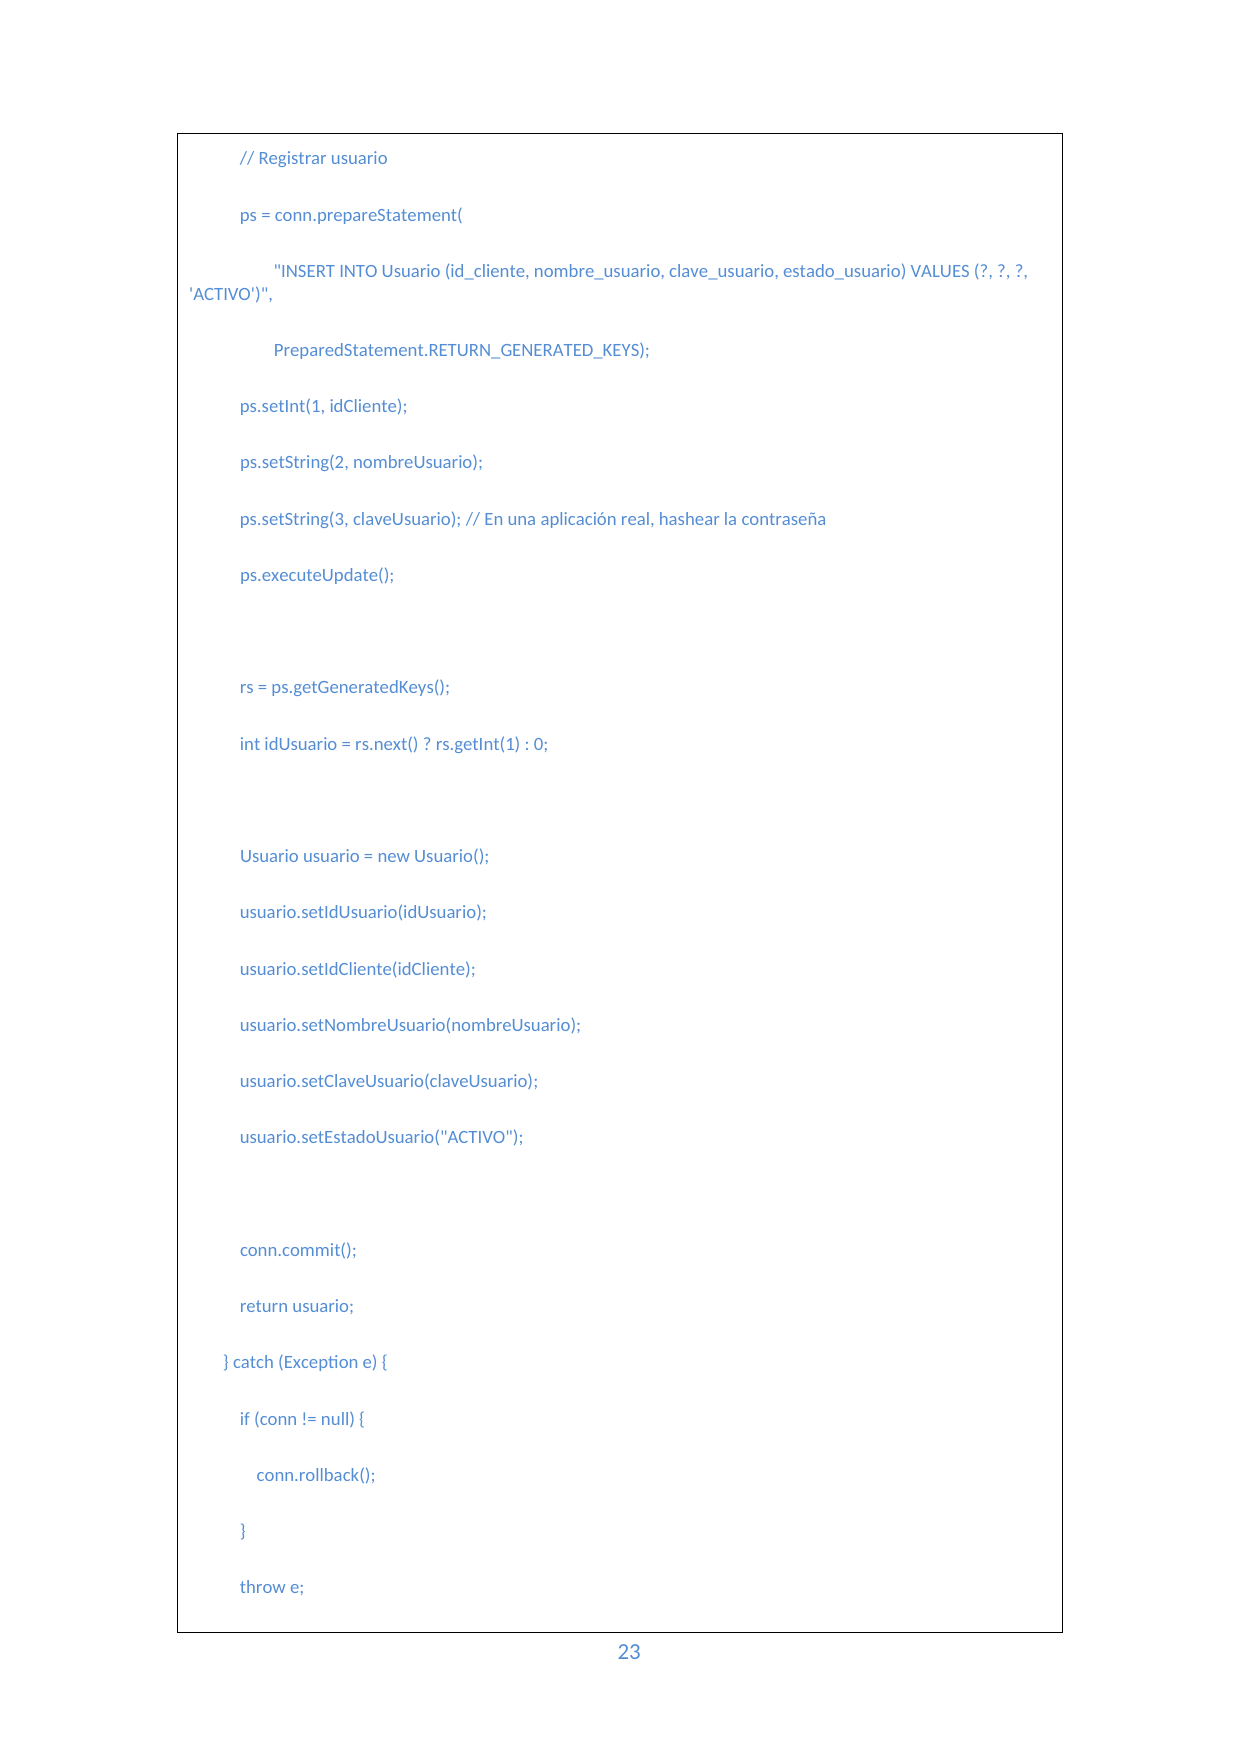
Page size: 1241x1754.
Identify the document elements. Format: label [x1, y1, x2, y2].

table_header [178, 134, 1062, 1632]
